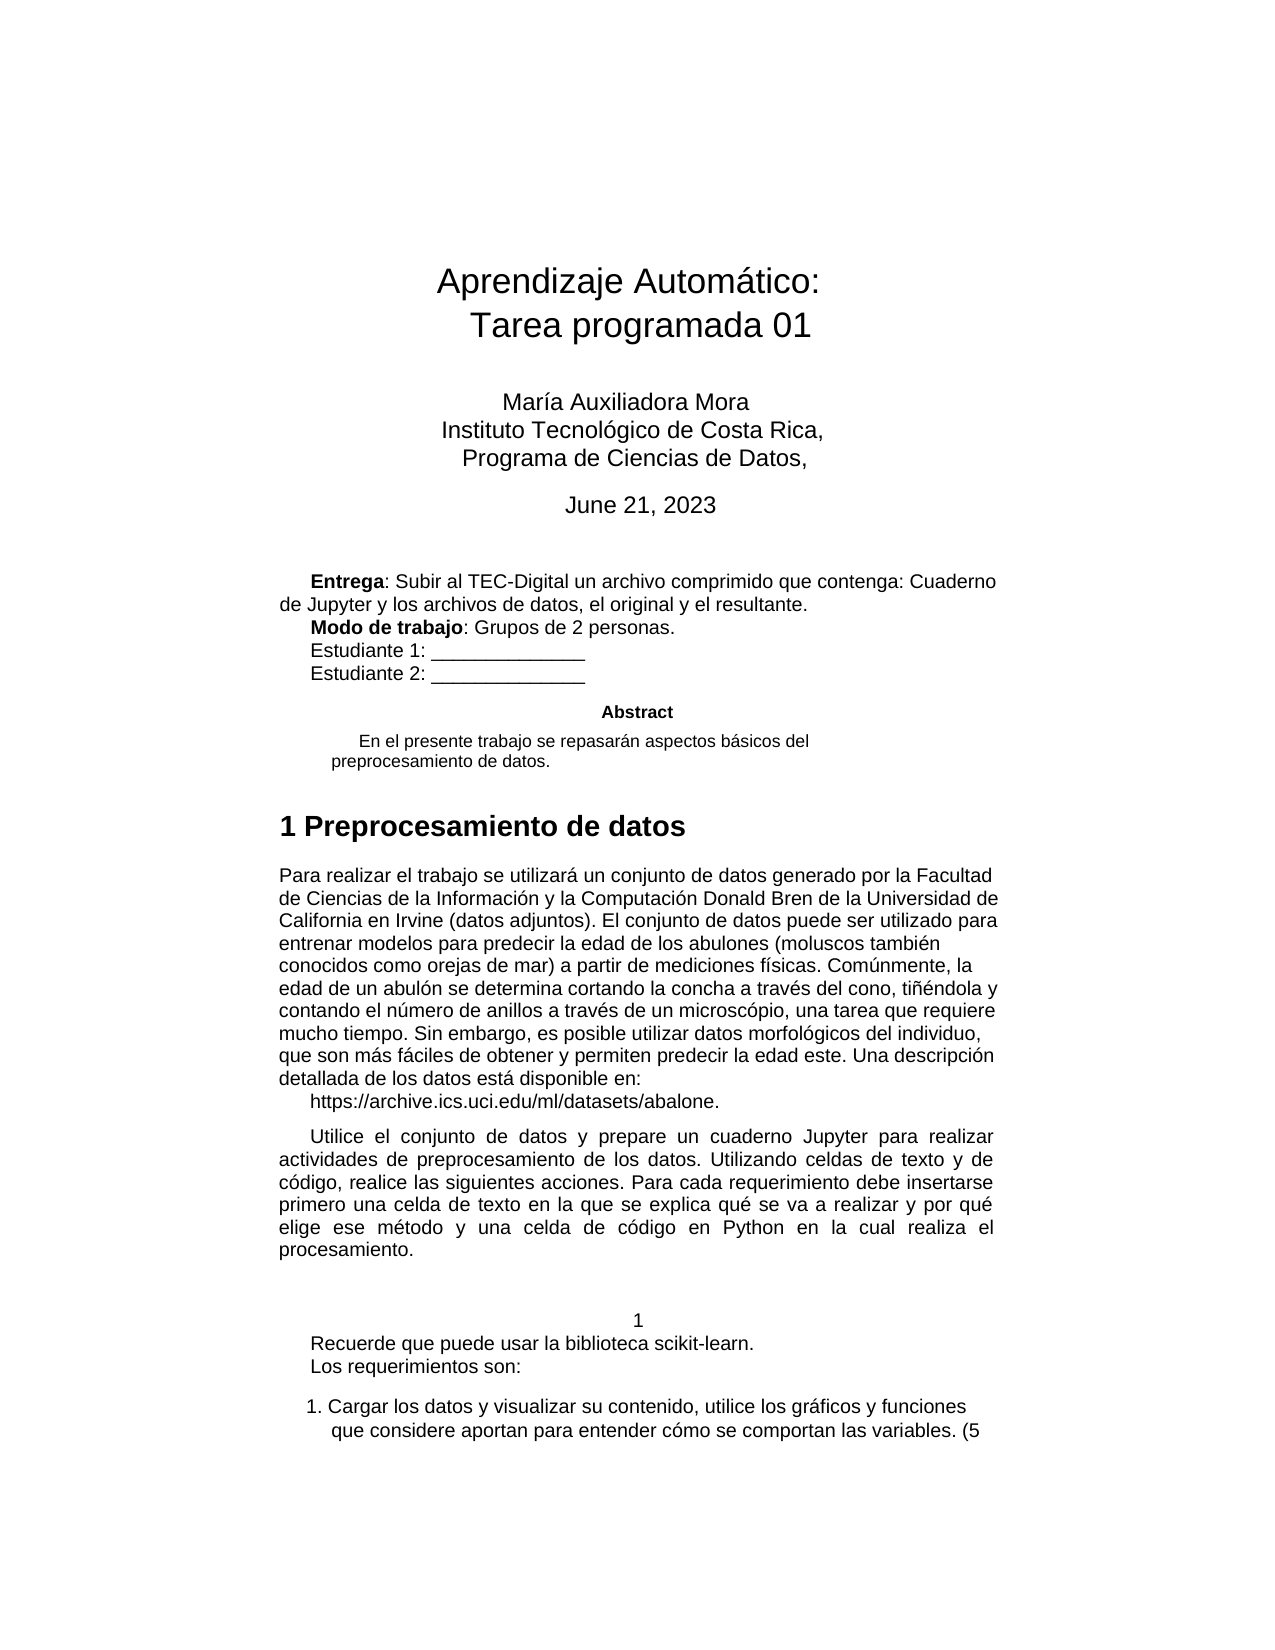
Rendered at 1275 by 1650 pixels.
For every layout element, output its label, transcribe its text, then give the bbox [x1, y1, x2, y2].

text Modo de trabajo: Grupos de 2 personas. [310, 616, 1229, 638]
text Utilice el conjunto de datos y prepare un cuaderno Jupyter para realizar actividades de preprocesamiento de los datos. Utilizando celdas de texto y de código, realice las siguientes acciones. Para cada requerimiento debe insertarse primero una celda de texto en la que se explica qué se va a realizar y por qué elige ese método y una celda de código en Python en la cual realiza el procesamiento. [279, 1126, 995, 1261]
text Programa de Ciencias de Datos, [462, 443, 1229, 471]
text Aprendizaje Automático: [437, 260, 1229, 301]
text Estudiante 2: ______________ [310, 662, 1229, 684]
text Instituto Tecnológico de Costa Rica, [441, 416, 1229, 443]
text Abstract [601, 702, 1229, 722]
text María Auxiliadora Mora [502, 388, 1229, 416]
text 1 Preprocesamiento de datos [279, 809, 1229, 843]
text que considere aportan para entender cómo se comportan las variables. (5 [331, 1419, 1229, 1441]
text Recuerde que puede usar la biblioteca scikit-learn. [310, 1332, 1229, 1355]
text 1 [633, 1309, 1229, 1332]
text Los requerimientos son: [310, 1355, 1229, 1378]
text 1. Cargar los datos y visualizar su contenido, utilice los gráficos y funciones [306, 1395, 1229, 1418]
text Tarea programada 01 [469, 304, 1229, 345]
text Para realizar el trabajo se utilizará un conjunto de datos generado por la Facultad de Ciencias de la Información y la Computación Donald Bren de la Universidad de California en Irvine (datos adjuntos). El conjunto de datos puede ser utilizado para entrenar modelos para predecir la edad de los abulones (moluscos también conocidos como orejas de mar) a partir de mediciones físicas. Comúnmente, la edad de un abulón se determina cortando la concha a través del cono, tiñéndola y contando el número de anillos a través de un microscópio, una tarea que requiere mucho tiempo. Sin embargo, es posible utilizar datos morfológicos del individuo, que son más fáciles de obtener y permiten predecir la edad este. Una descripción detallada de los datos está disponible en: [279, 864, 1007, 1089]
text https://archive.ics.uci.edu/ml/datasets/abalone. [310, 1090, 1229, 1113]
text Entrega: Subir al TEC-Digital un archivo comprimido que contenga: Cuaderno de Jupyter y los archivos de datos, el original y el resultante. [279, 570, 1024, 615]
text June 21, 2023 [565, 491, 1229, 518]
text En el presente trabajo se repasarán aspectos básicos del preprocesamiento de datos. [331, 730, 956, 771]
text Estudiante 1: ______________ [310, 639, 1229, 662]
